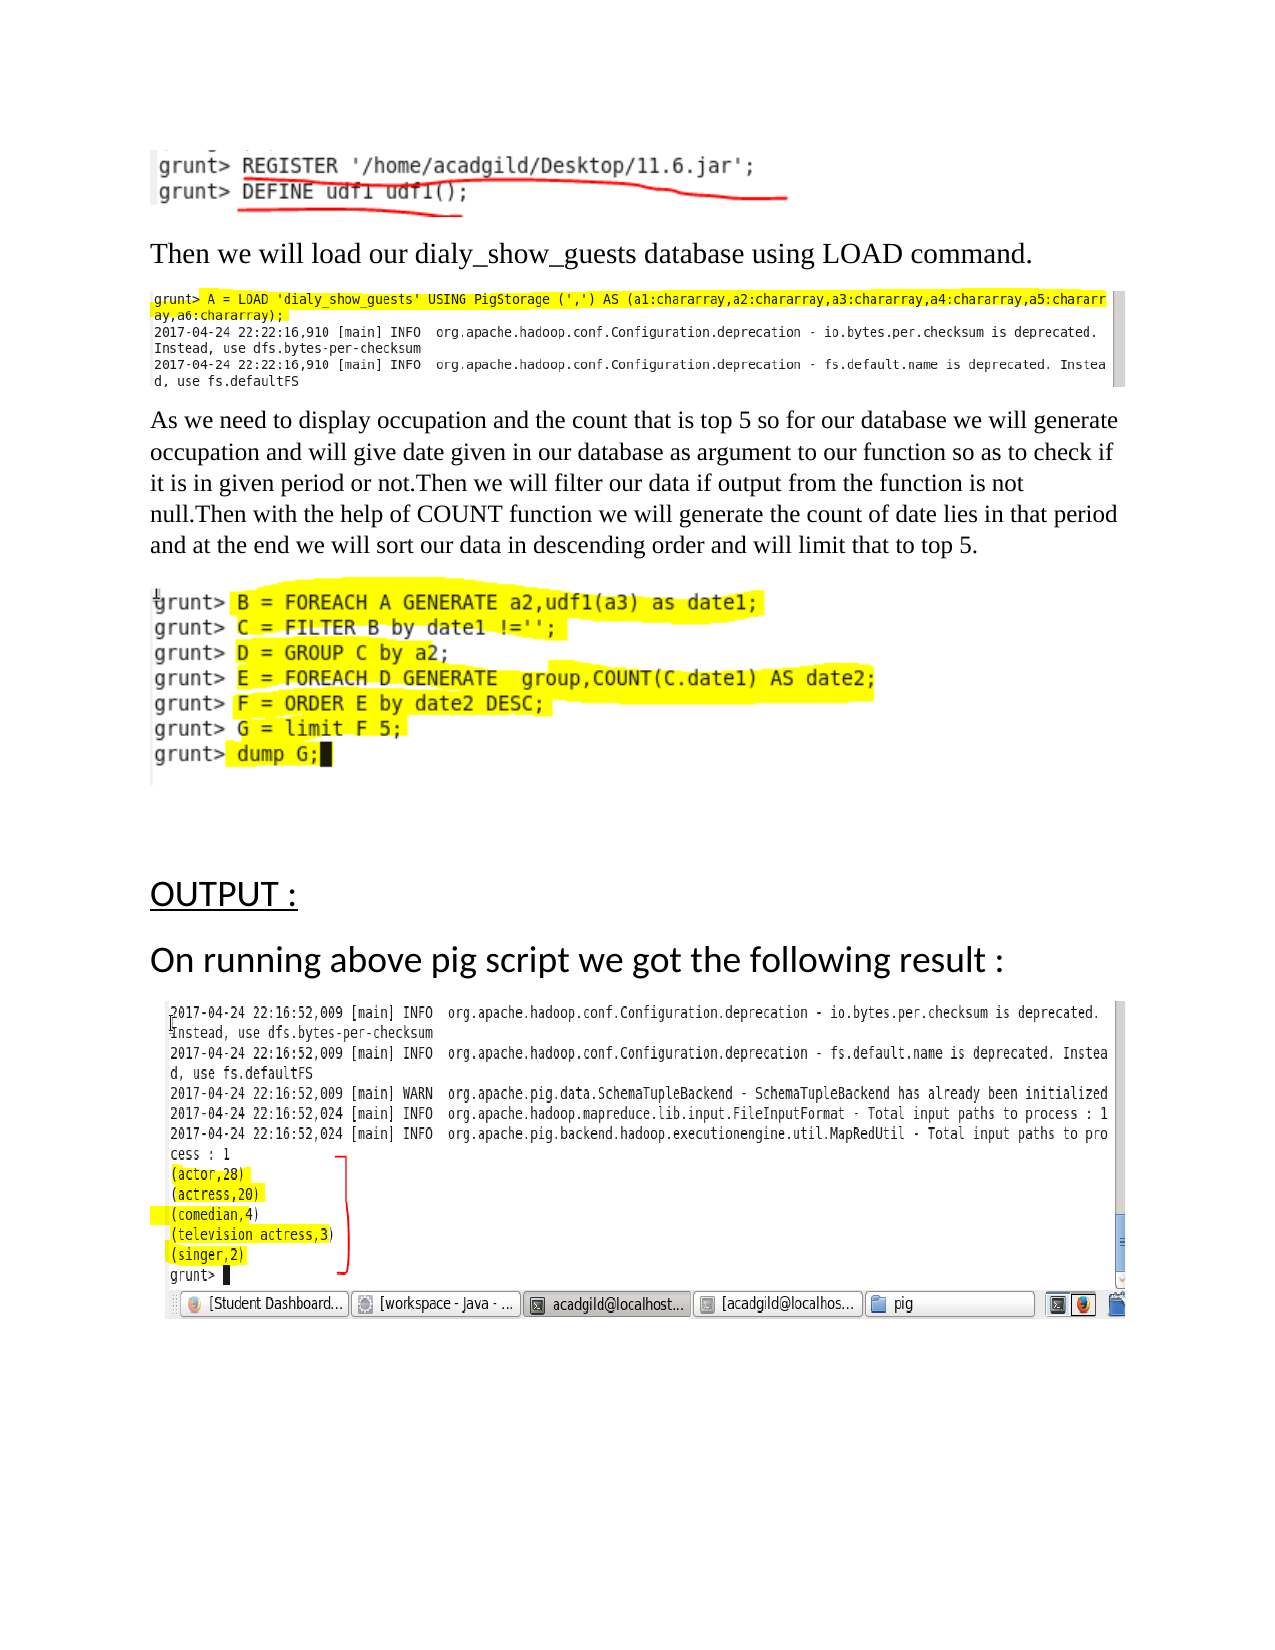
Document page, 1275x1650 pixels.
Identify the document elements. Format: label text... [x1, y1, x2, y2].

text OUTPUT : [150, 869, 1125, 915]
picture [150, 1001, 1125, 1319]
picture [150, 577, 1125, 785]
text On running above pig script we got the following result : [150, 936, 1125, 981]
picture [150, 150, 1125, 217]
picture [150, 288, 1125, 387]
text As we need to display occupation and the count that is top 5 so for our database we will generate occupation and will give date given in our database as argument to our function so as to check if it is in given period or not.Then we will filter our data if output from the function is not null.Then with the help of COUNT function we will generate the count of date lies in that period and at the end we will sort our data in descending order and will limit that to top 5. [150, 406, 1125, 558]
text Then we will load our dialy_show_guests database using LOAD command. [150, 236, 1125, 269]
